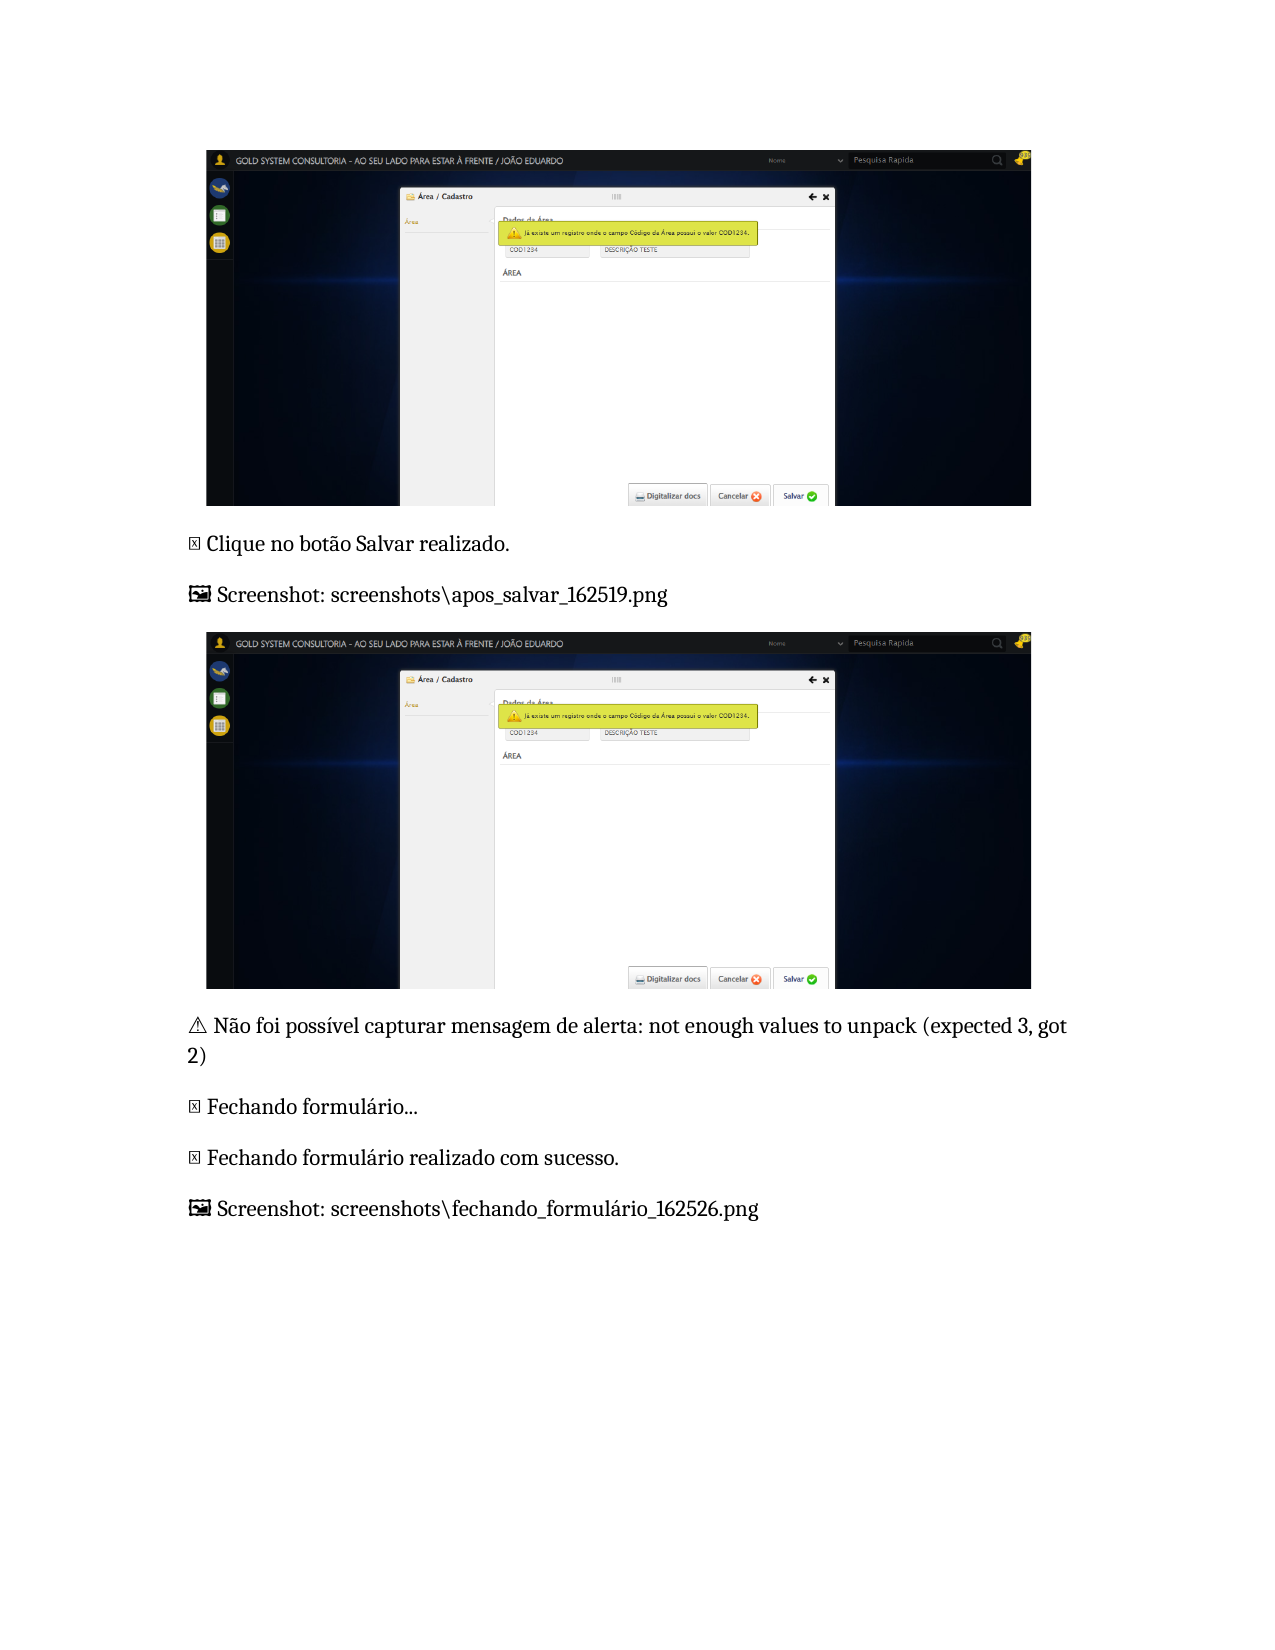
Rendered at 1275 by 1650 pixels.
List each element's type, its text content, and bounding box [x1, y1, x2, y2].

text 📸 Clique no botão Salvar realizado. [187, 530, 1087, 557]
text 🖼️ Screenshot: screenshots\apos_salvar_162519.png [187, 581, 1087, 608]
text 🔄 Fechando formulário... [187, 1094, 1087, 1121]
text 🖼️ Screenshot: screenshots\fechando_formulário_162526.png [187, 1196, 1087, 1223]
picture [206, 632, 1032, 989]
text ✅ Fechando formulário realizado com sucesso. [187, 1145, 1087, 1172]
picture [206, 150, 1032, 506]
text ⚠️ Não foi possível capturar mensagem de alerta: not enough values to unpack (expected 3, got 2) [187, 1013, 1087, 1069]
